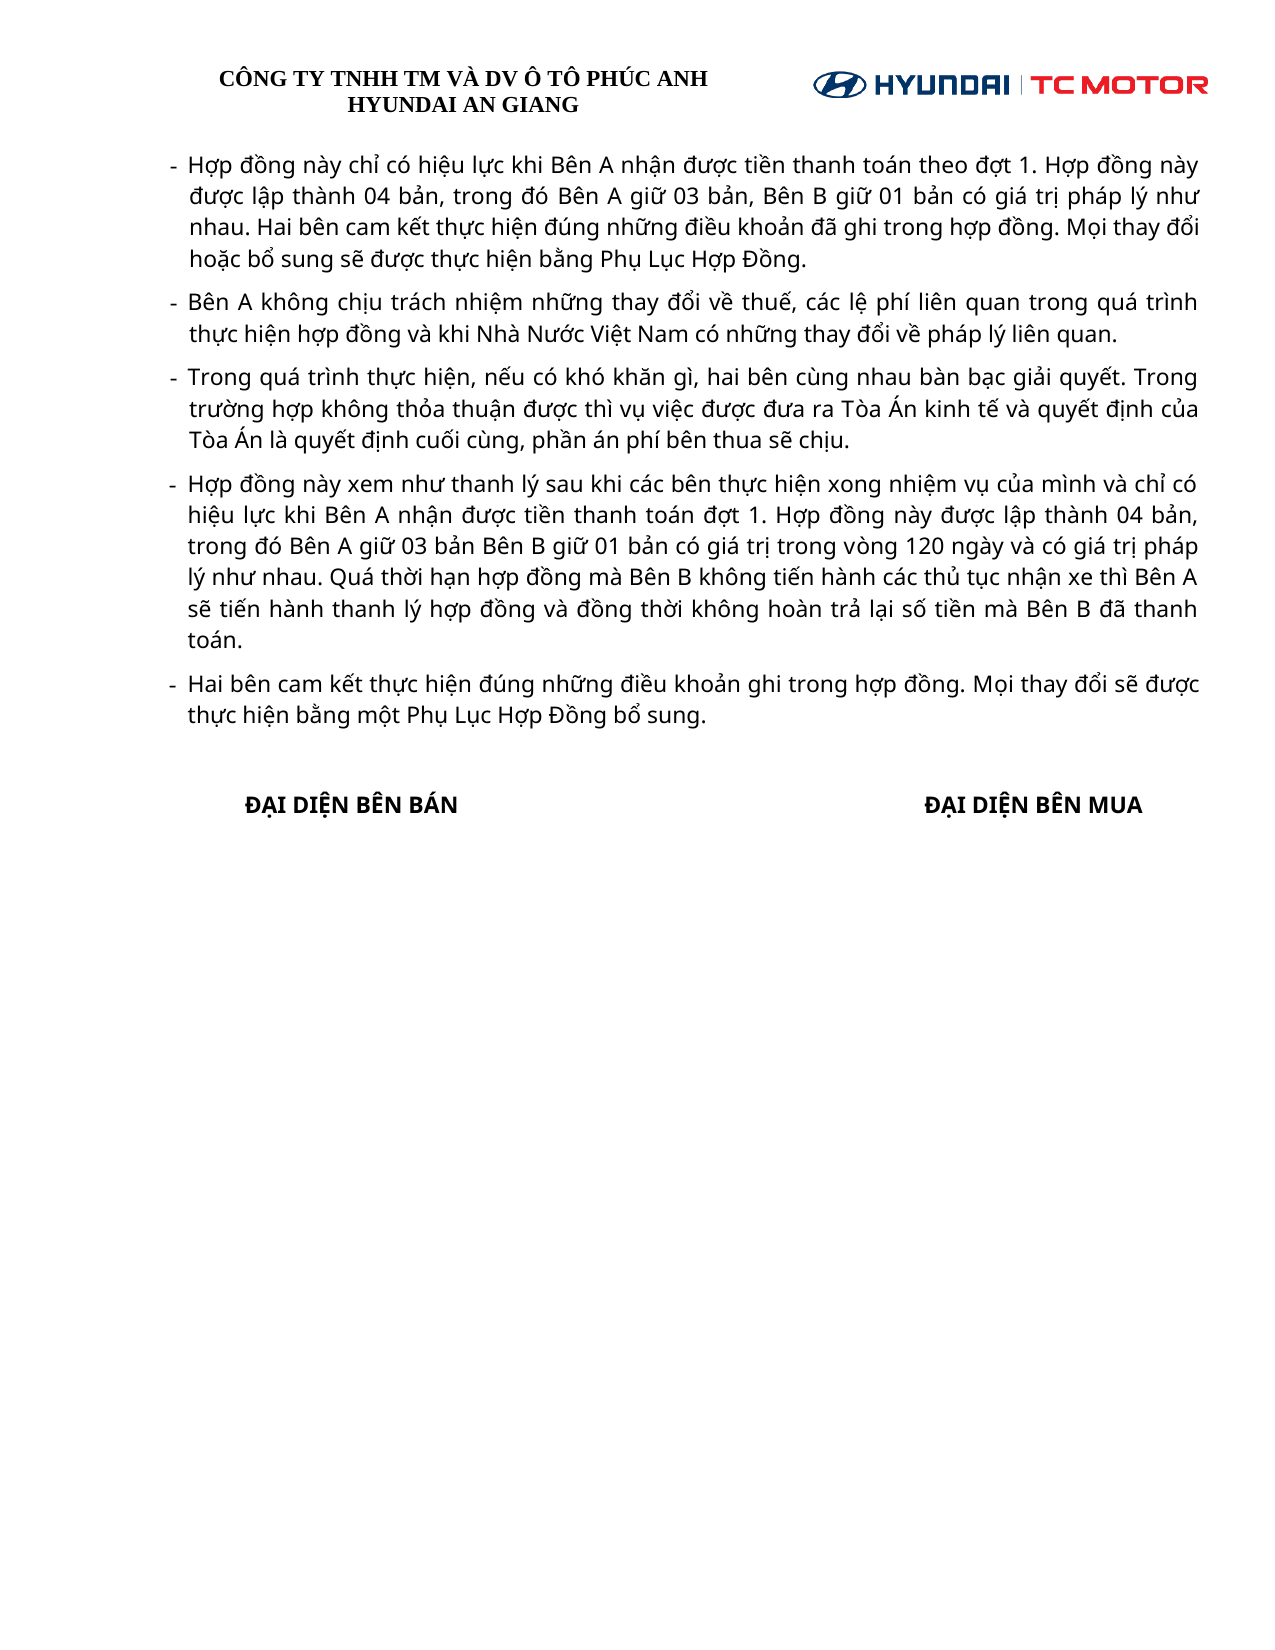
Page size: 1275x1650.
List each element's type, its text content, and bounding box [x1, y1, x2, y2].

list Hợp đồng này xem như thanh lý sau khi các bên thực hiện xong nhiệm vụ của mình và chỉ có hiệu lực khi Bên A nhận được tiền thanh toán đợt 1. Hợp đồng này được lập thành 04 bản, trong đó Bên A giữ 03 bản Bên B giữ 01 bản có giá trị trong vòng 120 ngày và có giá trị pháp lý như nhau. Quá thời hạn hợp đồng mà Bên B không tiến hành các thủ tục nhận xe thì Bên A sẽ tiến hành thanh lý hợp đồng và đồng thời không hoàn trả lại số tiền mà Bên B đã thanh toán. [169, 467, 1200, 655]
subtitle ĐẠI DIỆN BÊN BÁN ĐẠI DIỆN BÊN MUA [187, 788, 1200, 820]
list Trong quá trình thực hiện, nếu có khó khăn gì, hai bên cùng nhau bàn bạc giải quyết. Trong trường hợp không thỏa thuận được thì vụ việc được đưa ra Tòa Án kinh tế và quyết định của Tòa Án là quyết định cuối cùng, phần án phí bên thua sẽ chịu. [169, 361, 1200, 455]
picture [813, 71, 1208, 98]
list Hai bên cam kết thực hiện đúng những điều khoản ghi trong hợp đồng. Mọi thay đổi sẽ được thực hiện bằng một Phụ Lục Hợp Đồng bổ sung. [169, 667, 1200, 730]
